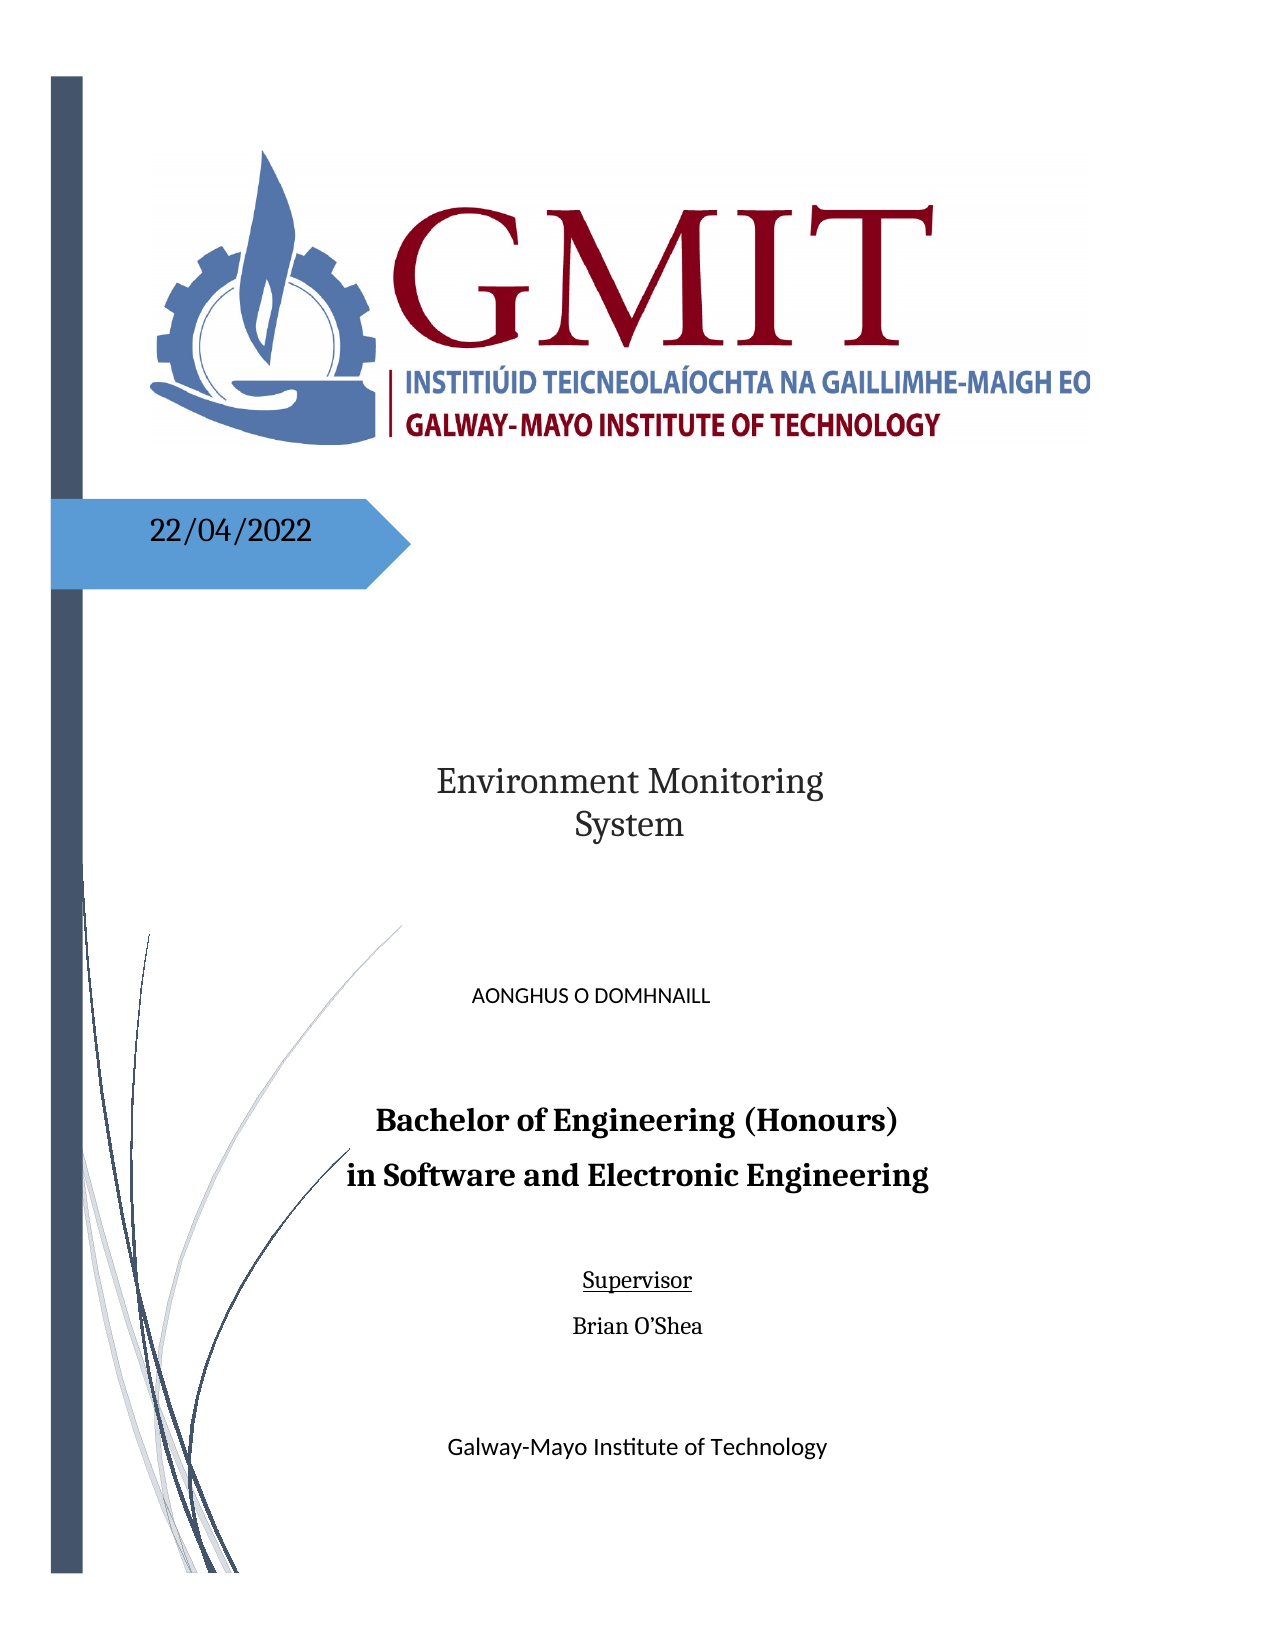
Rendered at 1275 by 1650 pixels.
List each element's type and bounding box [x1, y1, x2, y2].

picture [150, 150, 1091, 445]
